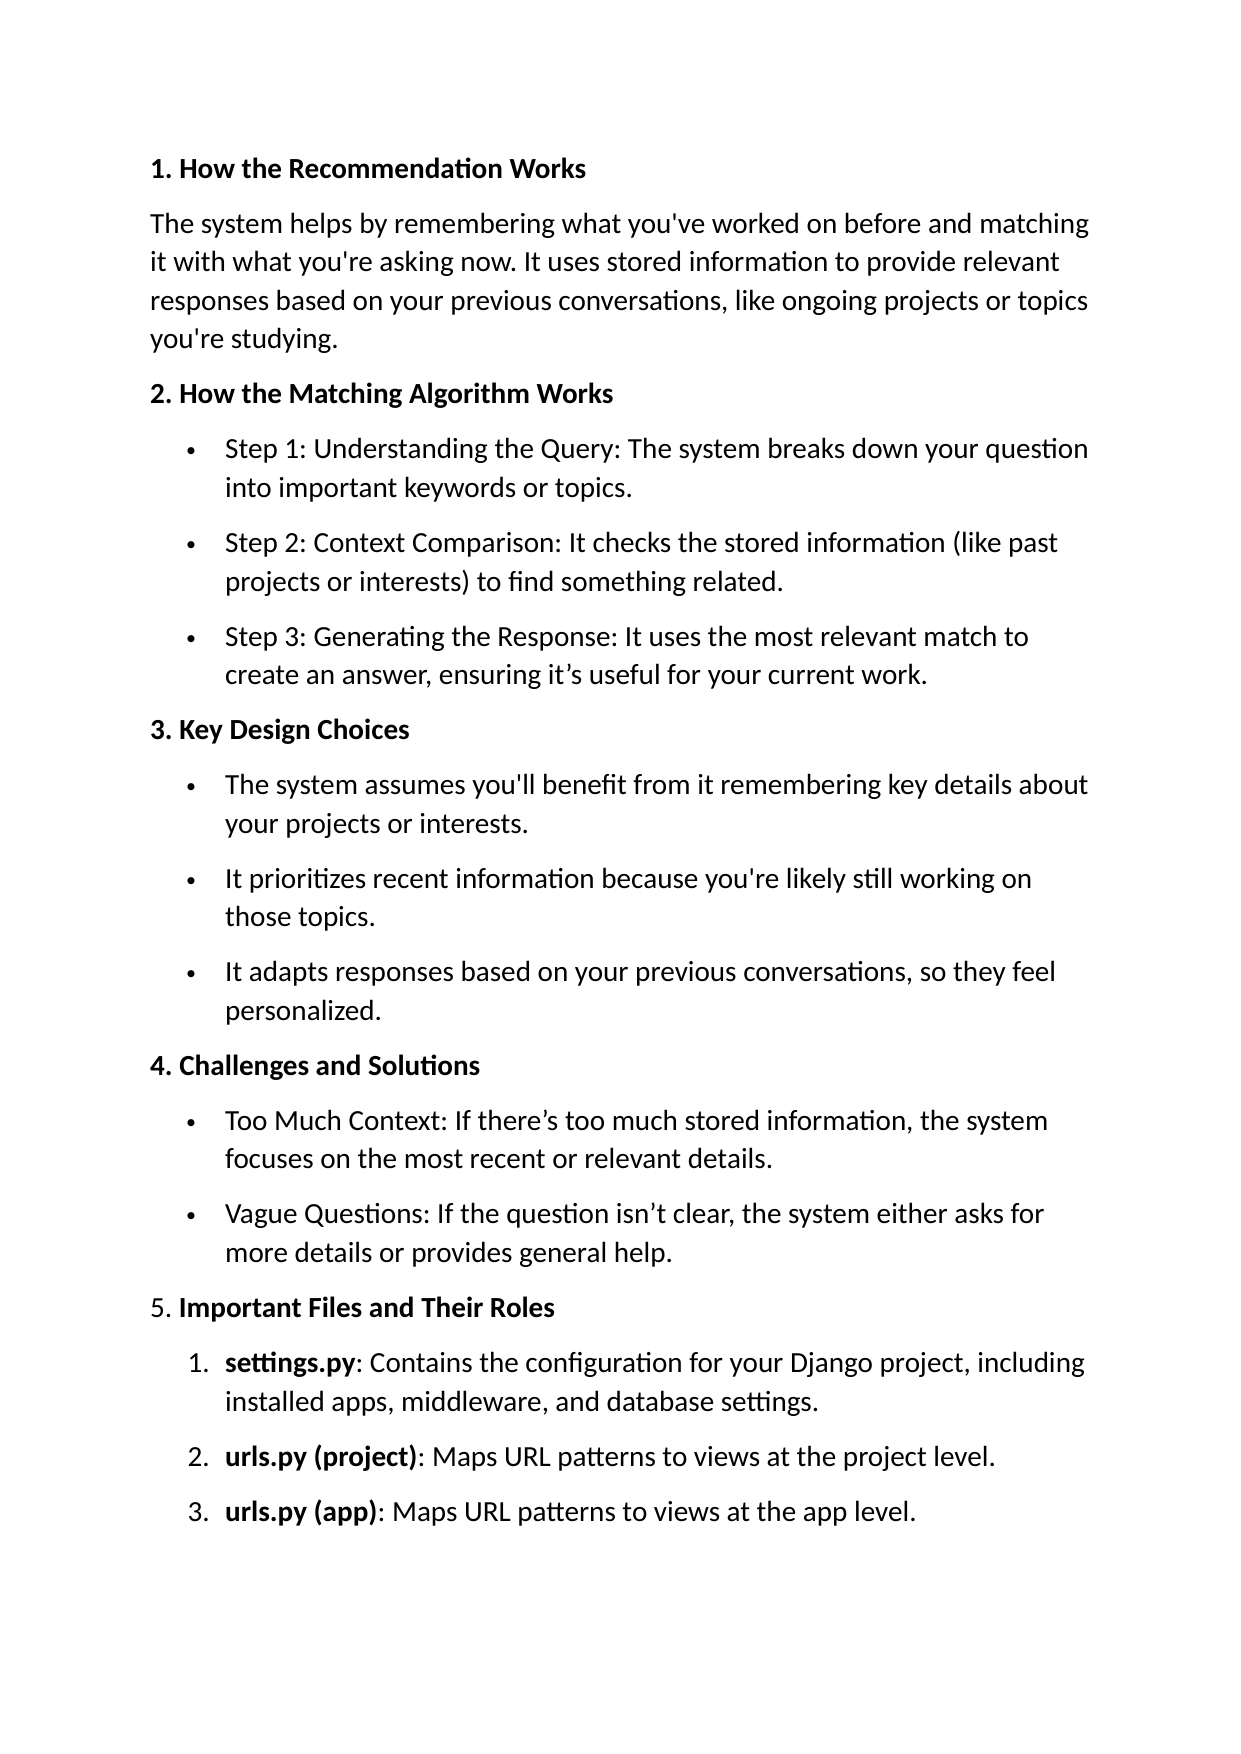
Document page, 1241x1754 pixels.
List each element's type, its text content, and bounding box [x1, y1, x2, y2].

list settings.py: Contains the configuration for your Django project, including installed apps, middleware, and database settings. [187, 1344, 1090, 1418]
text 1. How the Recommendation Works [150, 150, 1090, 186]
list Too Much Context: If there’s too much stored information, the system focuses on the most recent or relevant details. [187, 1102, 1090, 1176]
list It prioritizes recent information because you're likely still working on those topics. [187, 860, 1090, 934]
list The system assumes you'll benefit from it remembering key details about your projects or interests. [187, 766, 1090, 840]
text 4. Challenges and Solutions [150, 1047, 1090, 1083]
list urls.py (app): Maps URL patterns to views at the app level. [187, 1493, 1090, 1528]
list It adapts responses based on your previous conversations, so they feel personalized. [187, 953, 1090, 1027]
list Step 3: Generating the Response: It uses the most relevant match to create an answer, ensuring it’s useful for your current work. [187, 618, 1090, 692]
list urls.py (project): Maps URL patterns to views at the project level. [187, 1438, 1090, 1473]
text 5. Important Files and Their Roles [150, 1289, 1090, 1325]
list Step 1: Understanding the Query: The system breaks down your question into important keywords or topics. [187, 431, 1090, 505]
list Step 2: Context Comparison: It checks the stored information (like past projects or interests) to find something related. [187, 524, 1090, 598]
text 2. How the Matching Algorithm Works [150, 376, 1090, 411]
list Vague Questions: If the question isn’t clear, the system either asks for more details or provides general help. [187, 1196, 1090, 1270]
text 3. Key Design Choices [150, 711, 1090, 747]
text The system helps by remembering what you've worked on before and matching it with what you're asking now. It uses stored information to provide relevant responses based on your previous conversations, like ongoing projects or topics you're studying. [150, 205, 1090, 356]
